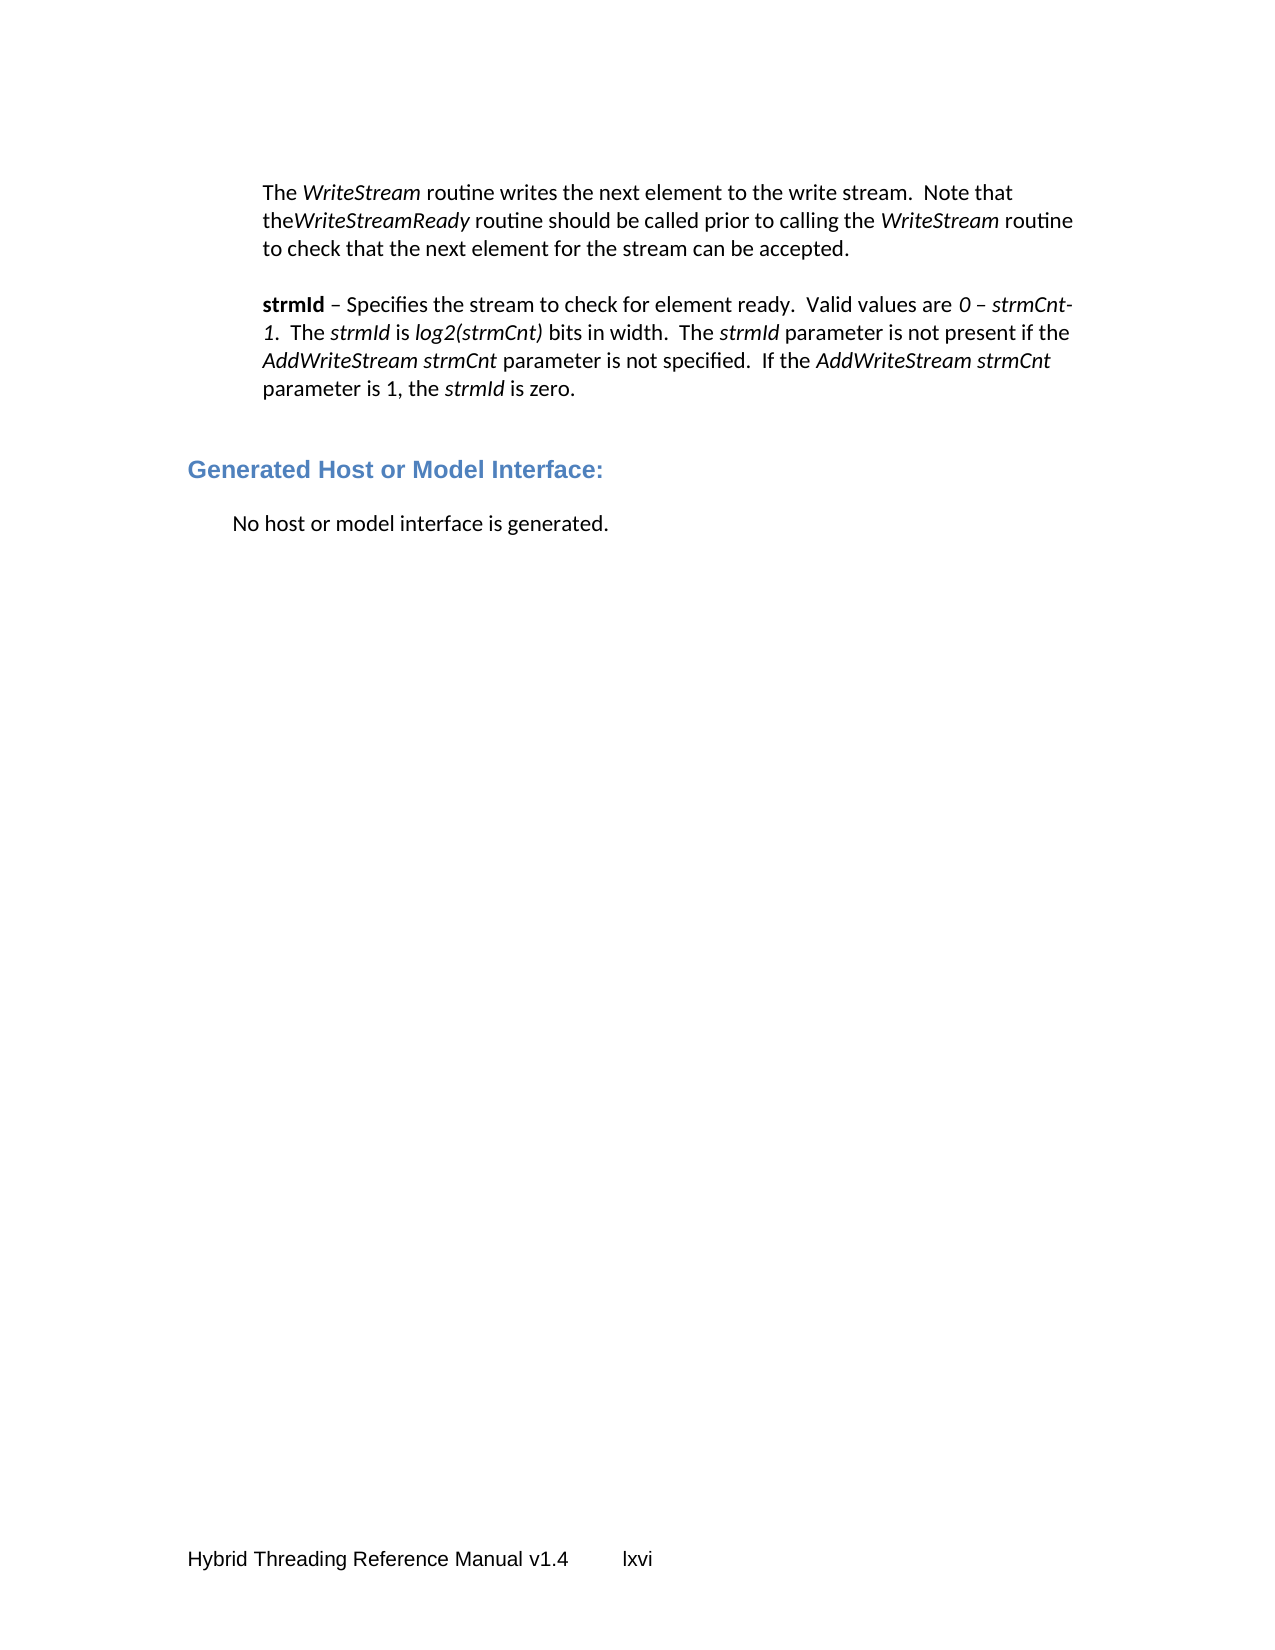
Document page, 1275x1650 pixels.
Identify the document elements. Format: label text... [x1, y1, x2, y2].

text strmId – Specifies the stream to check for element ready. Valid values are 0 – strmCnt-1. The strmId is log2(strmCnt) bits in width. The strmId parameter is not present if the AddWriteStream strmCnt parameter is not specified. If the AddWriteStream strmCnt parameter is 1, the strmId is zero. [262, 290, 1087, 402]
text No host or model interface is generated. [232, 509, 1087, 537]
text Generated Host or Model Interface: [187, 455, 1087, 484]
text The WriteStream routine writes the next element to the write stream. Note that theWriteStreamReady routine should be called prior to calling the WriteStream routine to check that the next element for the stream can be accepted. [262, 178, 1087, 262]
